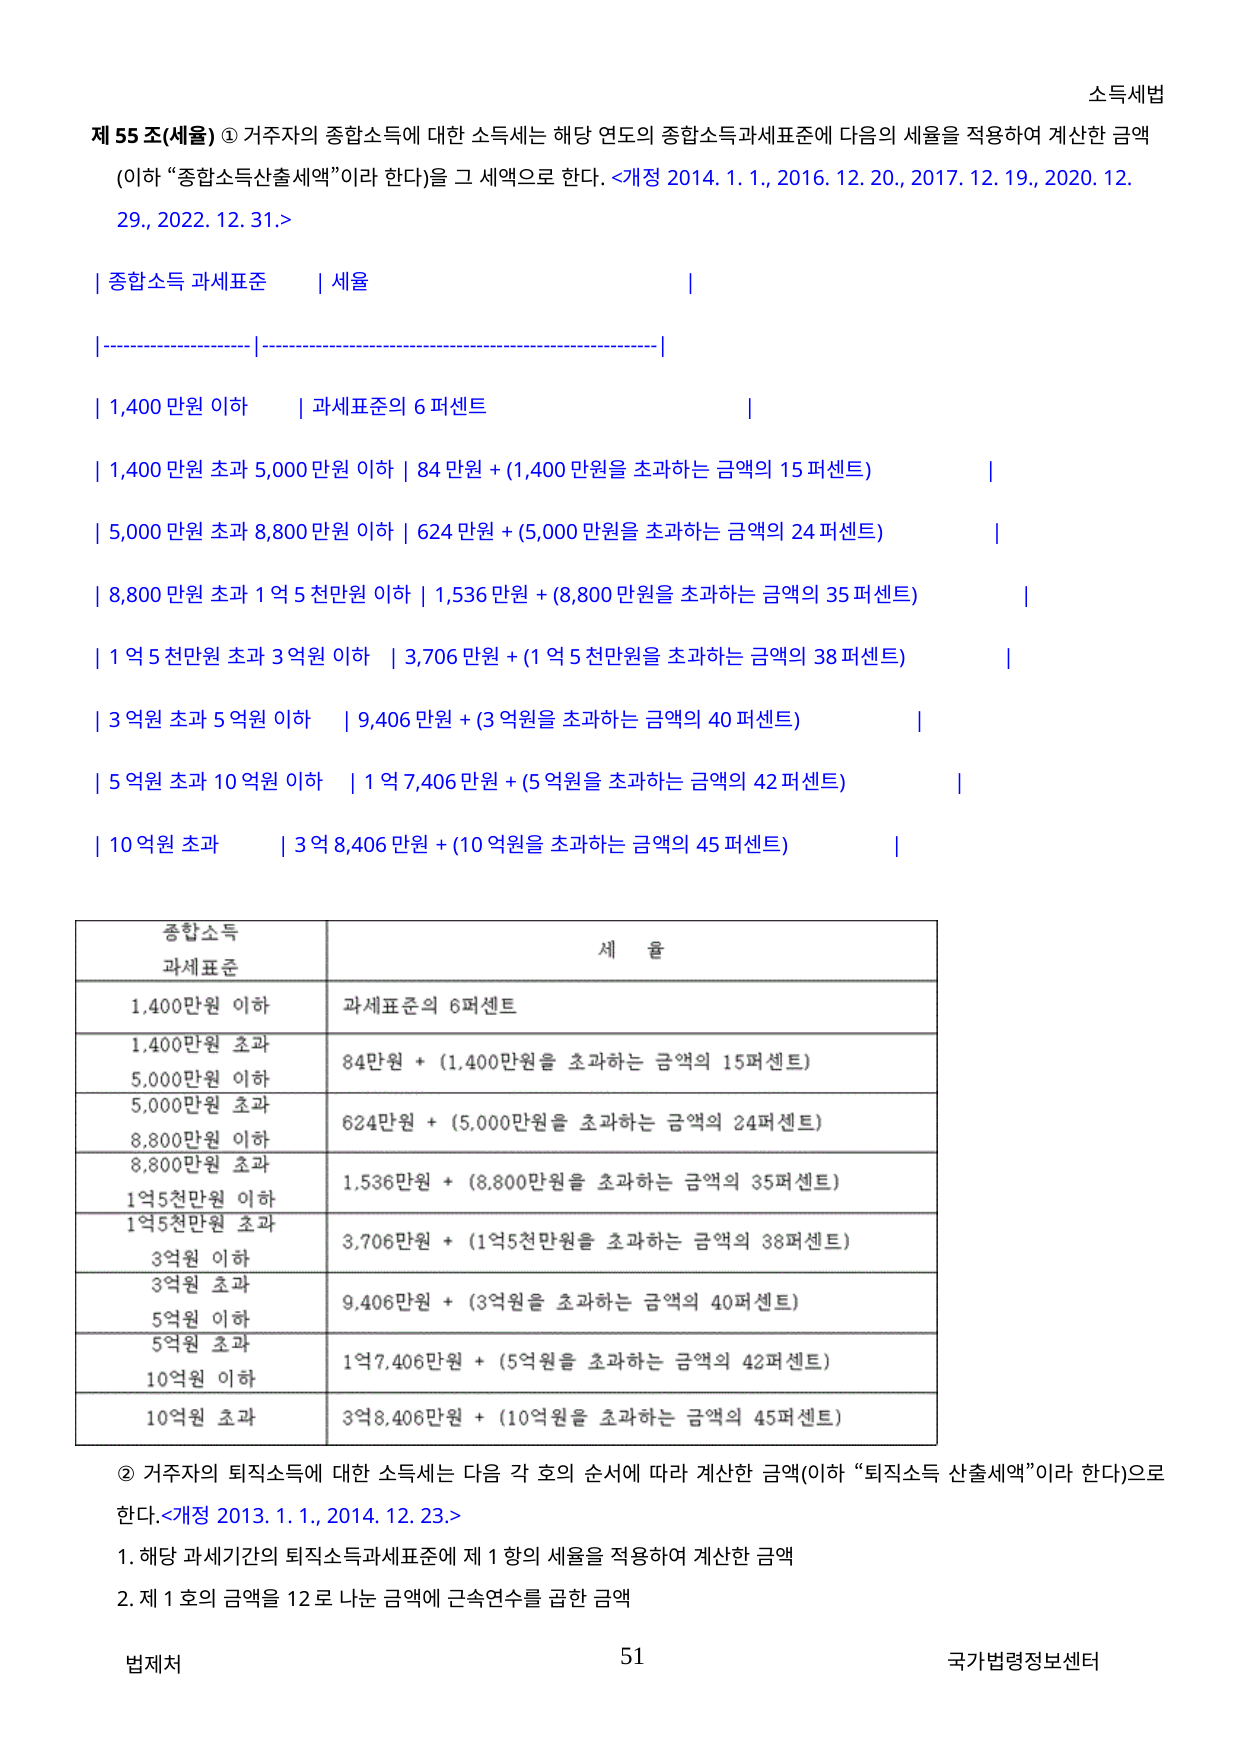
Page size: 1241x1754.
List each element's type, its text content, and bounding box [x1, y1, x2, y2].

text | 1억5천만원 초과 3억원 이하 | 3,706만원 + (1억5천만원을 초과하는 금액의 38퍼센트) | [92, 629, 1165, 671]
text | 1,400만원 초과 5,000만원 이하 | 84만원 + (1,400만원을 초과하는 금액의 15퍼센트) | [92, 442, 1165, 483]
text | 1,400만원 이하 | 과세표준의 6퍼센트 | [92, 379, 1165, 421]
picture [75, 920, 938, 1446]
text |----------------------|-----------------------------------------------------------| [92, 317, 1165, 358]
text | 3억원 초과 5억원 이하 | 9,406만원 + (3억원을 초과하는 금액의 40퍼센트) | [92, 692, 1165, 733]
text | 5억원 초과 10억원 이하 | 1억7,406만원 + (5억원을 초과하는 금액의 42퍼센트) | [92, 754, 1165, 796]
text 1. 해당 과세기간의 퇴직소득과세표준에 제1항의 세율을 적용하여 계산한 금액 [117, 1529, 1165, 1571]
text ② 거주자의 퇴직소득에 대한 소득세는 다음 각 호의 순서에 따라 계산한 금액(이하 “퇴직소득 산출세액”이라 한다)으로 한다.<개정 2013. 1. 1., 2014. 12. 23.> [117, 1446, 1165, 1529]
text | 종합소득 과세표준 | 세율 | [92, 254, 1165, 296]
text | 8,800만원 초과 1억5천만원 이하 | 1,536만원 + (8,800만원을 초과하는 금액의 35퍼센트) | [92, 567, 1165, 608]
text 제55조(세율) ①거주자의 종합소득에 대한 소득세는 해당 연도의 종합소득과세표준에 다음의 세율을 적용하여 계산한 금액(이하 “종합소득산출세액”이라 한다)을 그 세액으로 한다. <개정 2014. 1. 1., 2016. 12. 20., 2017. 12. 19., 2020. 12. 29., 2022. 12. 31.> [92, 108, 1165, 233]
text | 5,000만원 초과 8,800만원 이하 | 624만원 + (5,000만원을 초과하는 금액의 24퍼센트) | [92, 504, 1165, 546]
text | 10억원 초과 | 3억8,406만원 + (10억원을 초과하는 금액의 45퍼센트) | [92, 817, 1165, 858]
text 2. 제1호의 금액을 12로 나눈 금액에 근속연수를 곱한 금액 [117, 1571, 1165, 1613]
